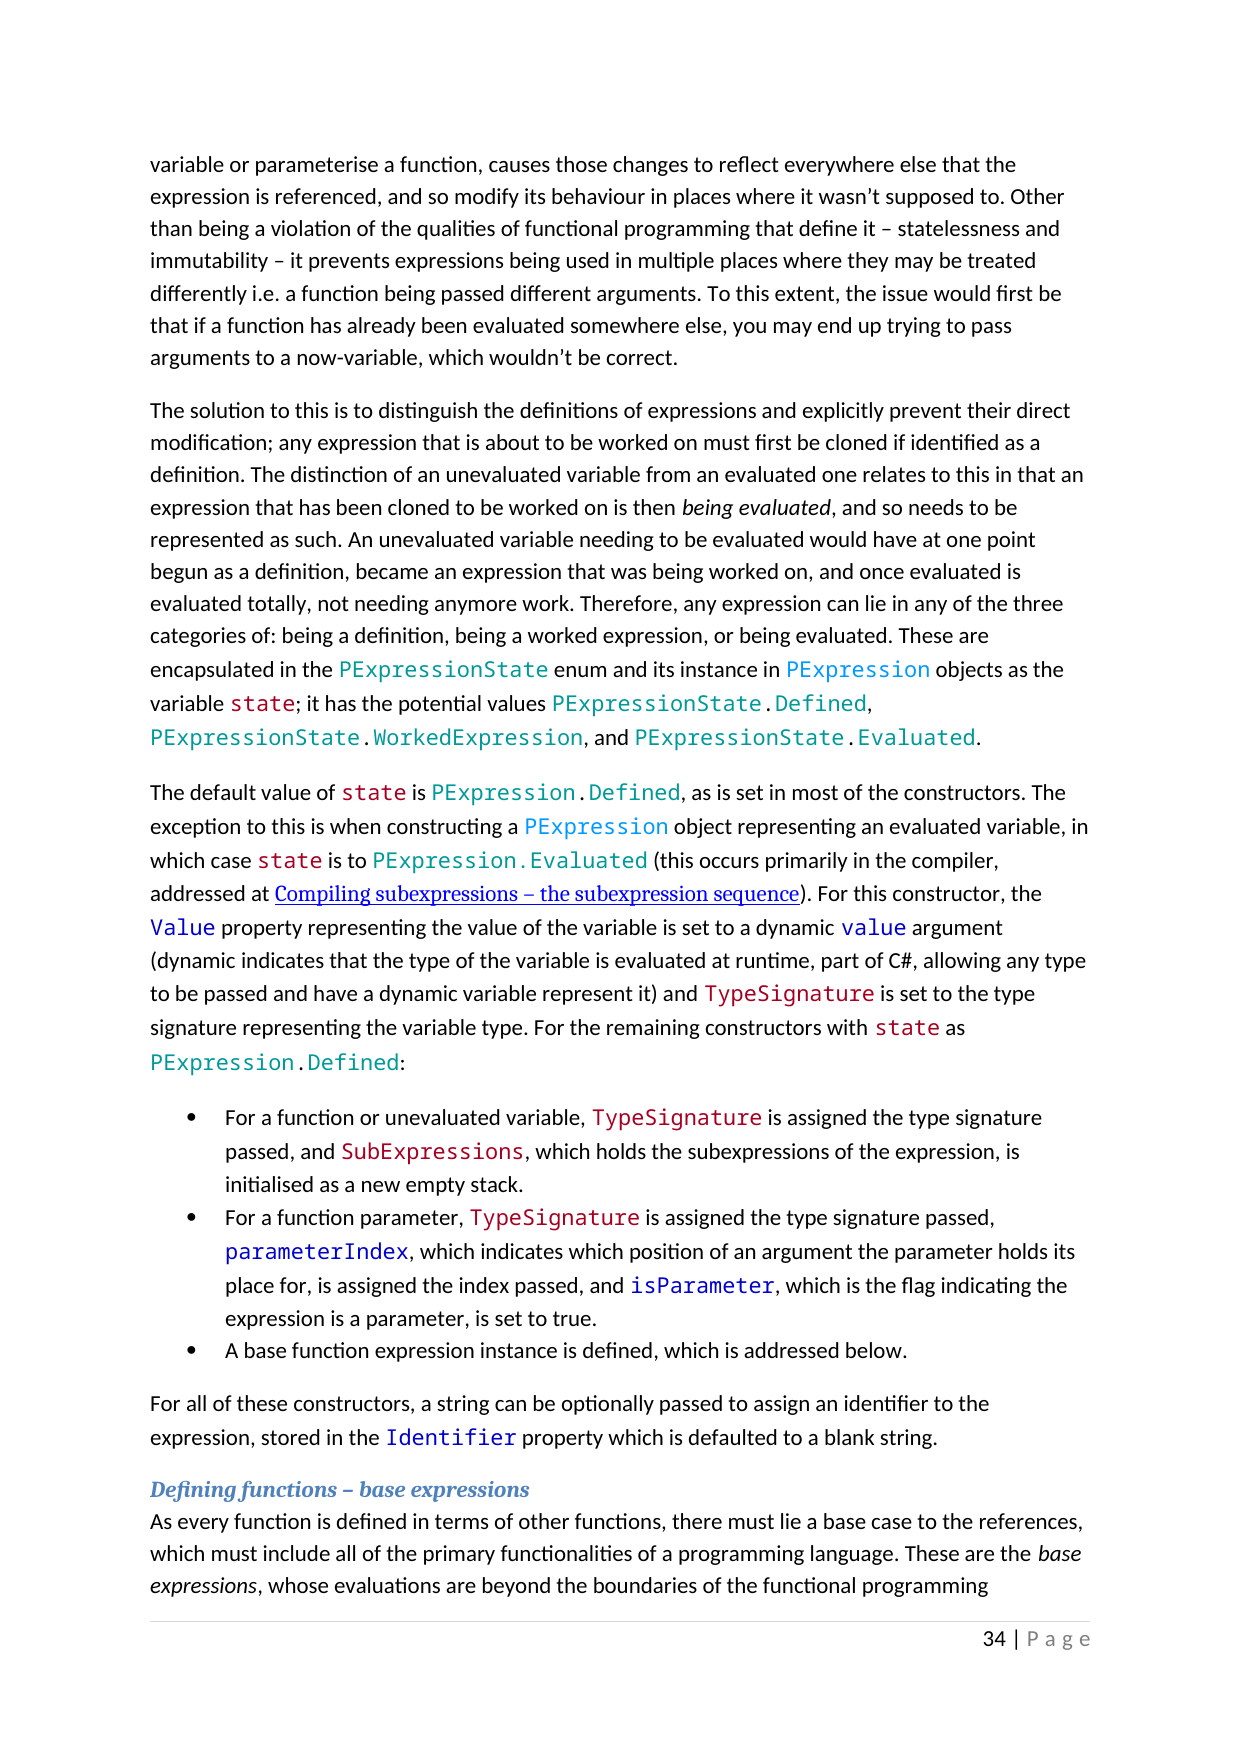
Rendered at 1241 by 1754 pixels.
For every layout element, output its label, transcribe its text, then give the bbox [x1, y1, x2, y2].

text The solution to this is to distinguish the definitions of expressions and explicitly prevent their direct modification; any expression that is about to be worked on must first be cloned if identified as a definition. The distinction of an unevaluated variable from an evaluated one relates to this in that an expression that has been cloned to be worked on is then being evaluated, and so needs to be represented as such. An unevaluated variable needing to be evaluated would have at one point begun as a definition, became an expression that was being worked on, and once evaluated is evaluated totally, not needing anymore work. Therefore, any expression can lie in any of the three categories of: being a definition, being a worked expression, or being evaluated. These are encapsulated in the PExpressionState enum and its instance in PExpression objects as the variable state; it has the potential values PExpressionState.Defined, PExpressionState.WorkedExpression, and PExpressionState.Evaluated. [150, 396, 1090, 752]
subtitle Defining functions – base expressions [150, 1477, 1090, 1503]
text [150, 1507, 1090, 1599]
text The default value of state is PExpression.Defined, as is set in most of the constructors. The exception to this is when constructing a PExpression object representing an evaluated variable, in which case state is to PExpression.Evaluated (this occurs primarily in the compiler, addressed at Compiling subexpressions – the subexpression sequence). For this constructor, the Value property representing the value of the variable is set to a dynamic value argument (dynamic indicates that the type of the variable is evaluated at runtime, part of C#, allowing any type to be passed and have a dynamic variable represent it) and TypeSignature is set to the type signature representing the variable type. For the remaining constructors with state as PExpression.Defined: [150, 777, 1090, 1076]
list A base function expression instance is defined, which is addressed below. [187, 1336, 1090, 1364]
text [150, 150, 1090, 371]
list For a function parameter, TypeSignature is assigned the type signature passed, parameterIndex, which indicates which position of an argument the parameter holds its place for, is assigned the index passed, and isParameter, which is the flag indicating the expression is a parameter, is set to true. [187, 1202, 1090, 1332]
list For a function or unevaluated variable, TypeSignature is assigned the type signature passed, and SubExpressions, which holds the subexpressions of the expression, is initialised as a new empty stack. [187, 1102, 1090, 1198]
text For all of these constructors, a string can be optionally passed to assign an identifier to the expression, stored in the Identifier property which is defaulted to a blank string. [150, 1389, 1090, 1452]
